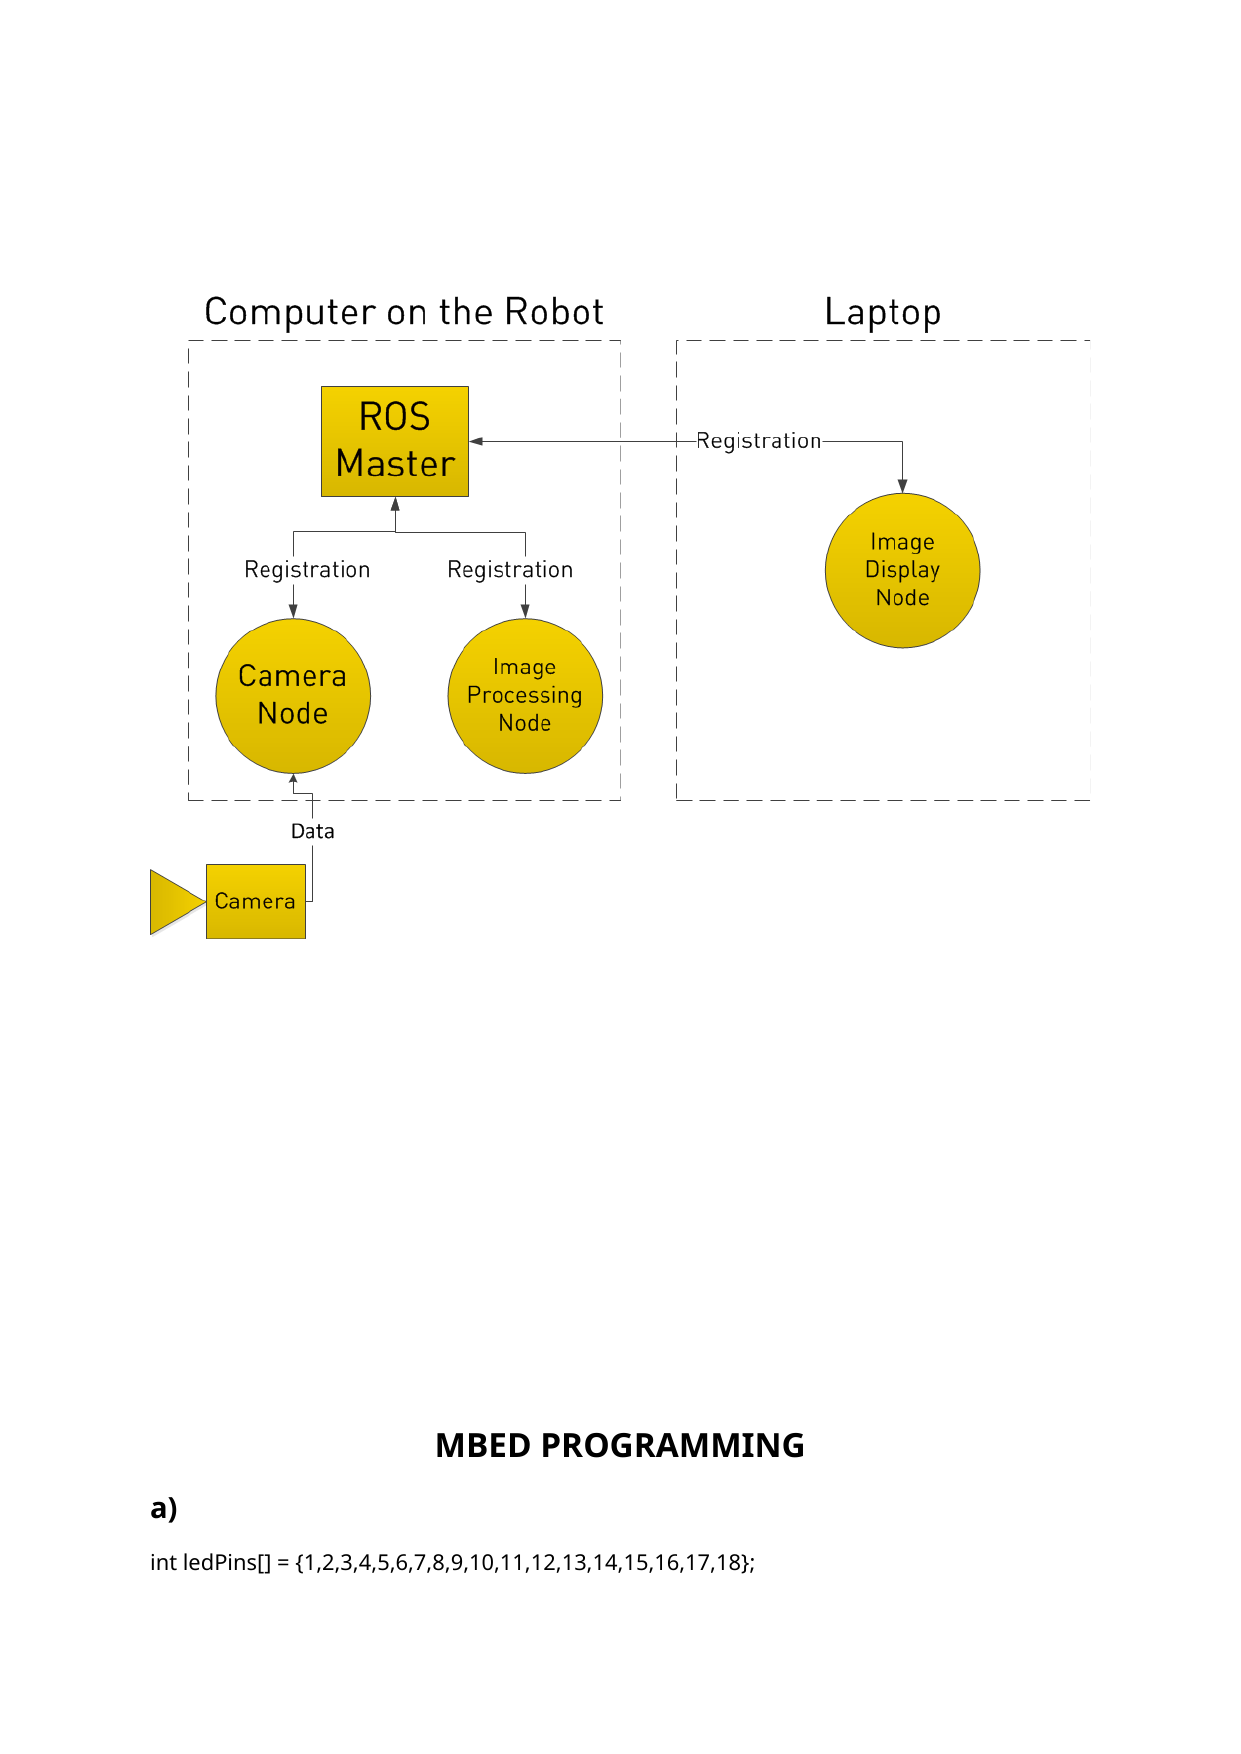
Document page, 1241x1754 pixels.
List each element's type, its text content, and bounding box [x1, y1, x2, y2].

text MBED PROGRAMMING [150, 1422, 1090, 1467]
text a) [150, 1487, 1090, 1527]
text int ledPins[] = {1,2,3,4,5,6,7,8,9,10,11,12,13,14,15,16,17,18}; [150, 1547, 1090, 1577]
picture [150, 283, 1091, 939]
